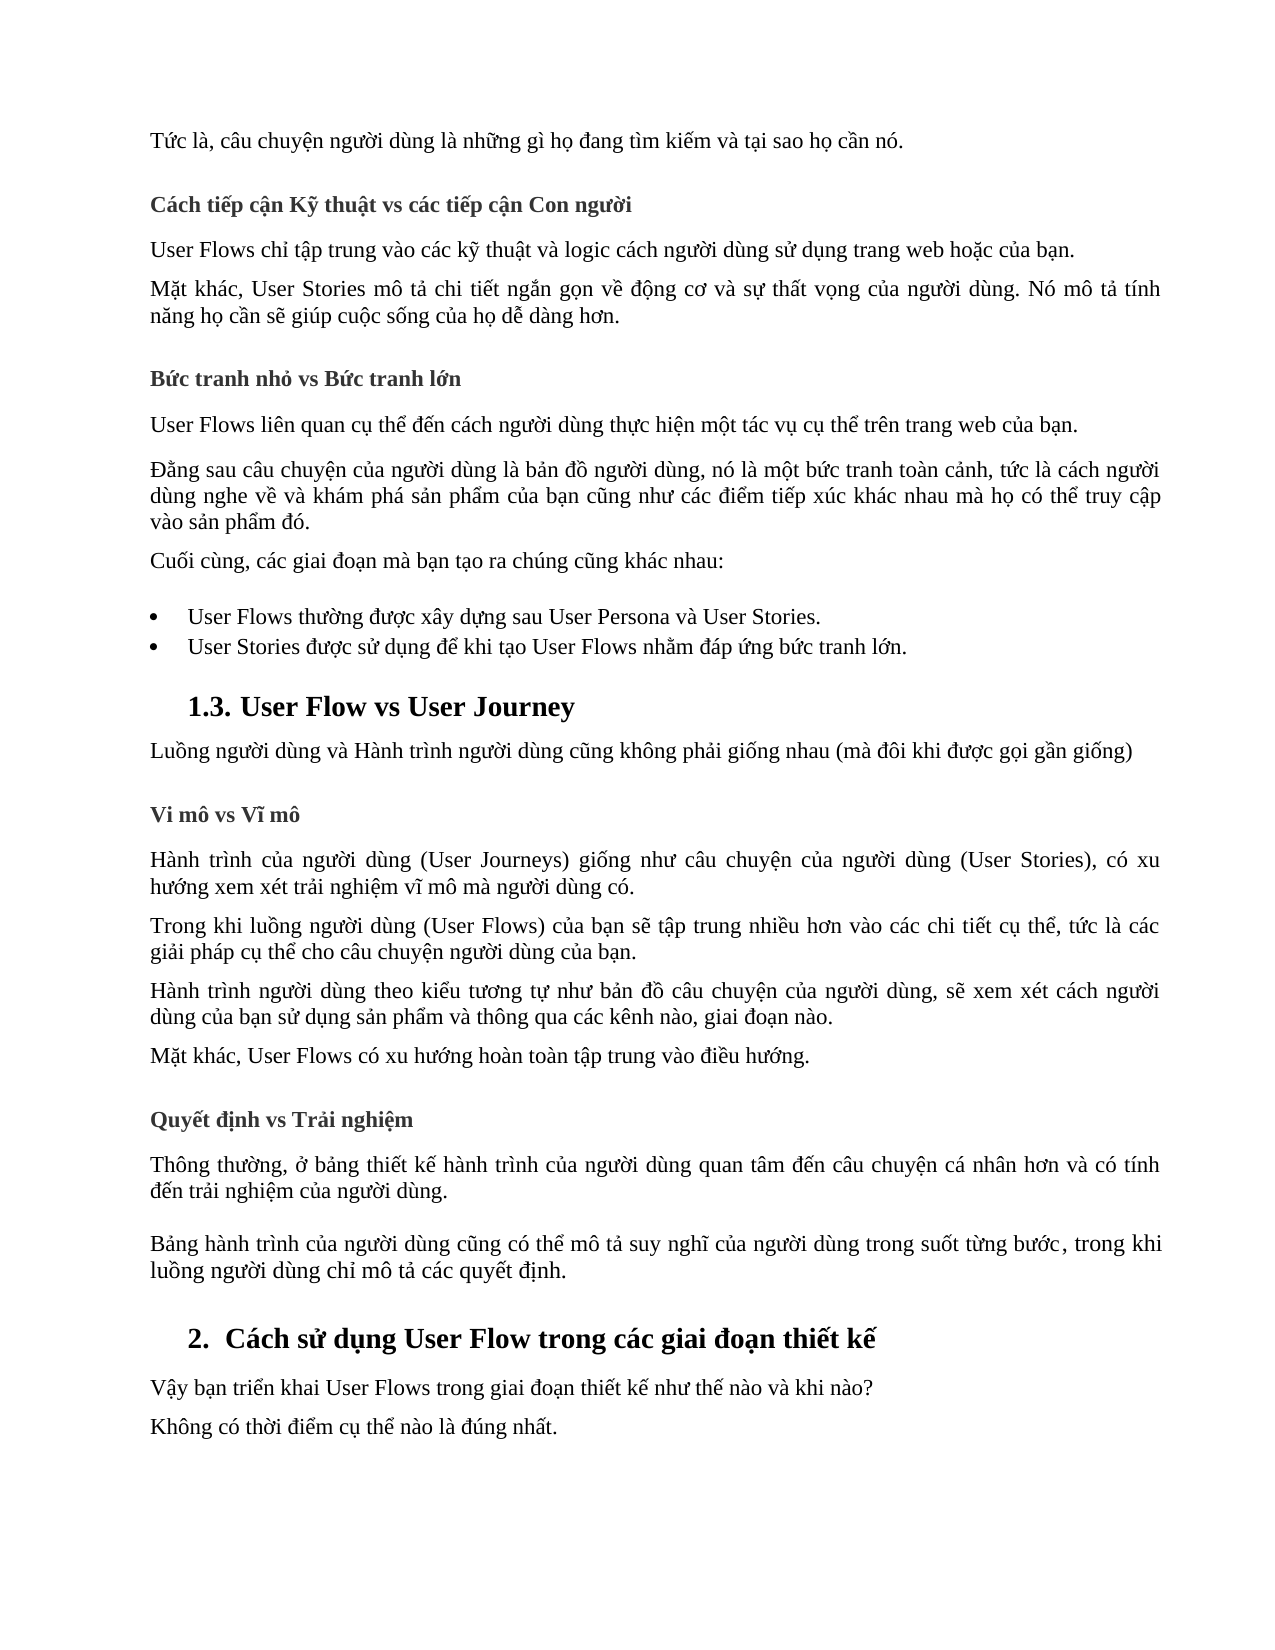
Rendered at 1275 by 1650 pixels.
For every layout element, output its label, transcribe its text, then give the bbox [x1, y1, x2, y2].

text Mặt khác, User Stories mô tả chi tiết ngắn gọn về động cơ và sự thất vọng của người dùng. Nó mô tả tính năng họ cần sẽ giúp cuộc sống của họ dễ dàng hơn. [150, 275, 1162, 328]
text Đằng sau câu chuyện của người dùng là bản đồ người dùng, nó là một bức tranh toàn cảnh, tức là cách người dùng nghe về và khám phá sản phẩm của bạn cũng như các điểm tiếp xúc khác nhau mà họ có thể truy cập vào sản phẩm đó. [150, 456, 1162, 535]
text Trong khi luồng người dùng (User Flows) của bạn sẽ tập trung nhiều hơn vào các chi tiết cụ thể, tức là các giải pháp cụ thể cho câu chuyện người dùng của bạn. [150, 912, 1162, 964]
text Luồng người dùng và Hành trình người dùng cũng không phải giống nhau (mà đôi khi được gọi gần giống) [150, 737, 1162, 764]
subtitle Vi mô vs Vĩ mô [150, 801, 1162, 828]
list User Stories được sử dụng để khi tạo User Flows nhằm đáp ứng bức tranh lớn. [150, 633, 1162, 660]
text Tức là, câu chuyện người dùng là những gì họ đang tìm kiếm và tại sao họ cần nó. [150, 127, 1162, 154]
list Cách sử dụng User Flow trong các giai đoạn thiết kế [187, 1321, 1162, 1355]
subtitle Quyết định vs Trải nghiệm [150, 1106, 1162, 1132]
text Cuối cùng, các giai đoạn mà bạn tạo ra chúng cũng khác nhau: [150, 547, 1162, 574]
text Thông thường, ở bảng thiết kế hành trình của người dùng quan tâm đến câu chuyện cá nhân hơn và có tính đến trải nghiệm của người dùng. [150, 1151, 1162, 1204]
list User Flows thường được xây dựng sau User Persona và User Stories. [150, 603, 1162, 629]
text Hành trình người dùng theo kiểu tương tự như bản đồ câu chuyện của người dùng, sẽ xem xét cách người dùng của bạn sử dụng sản phẩm và thông qua các kênh nào, giai đoạn nào. [150, 977, 1162, 1029]
text User Flows chỉ tập trung vào các kỹ thuật và logic cách người dùng sử dụng trang web hoặc của bạn. [150, 236, 1162, 263]
text Bảng hành trình của người dùng cũng có thể mô tả suy nghĩ của người dùng trong suốt từng bước, trong khi luồng người dùng chỉ mô tả các quyết định. [150, 1229, 1162, 1284]
text User Flows liên quan cụ thể đến cách người dùng thực hiện một tác vụ cụ thể trên trang web của bạn. [150, 411, 1162, 437]
text Mặt khác, User Flows có xu hướng hoàn toàn tập trung vào điều hướng. [150, 1042, 1162, 1068]
list User Flow vs User Journey [187, 689, 1162, 722]
text Không có thời điểm cụ thể nào là đúng nhất. [150, 1413, 1162, 1439]
subtitle Cách tiếp cận Kỹ thuật vs các tiếp cận Con người [150, 191, 1162, 218]
text Hành trình của người dùng (User Journeys) giống như câu chuyện của người dùng (User Stories), có xu hướng xem xét trải nghiệm vĩ mô mà người dùng có. [150, 846, 1162, 899]
text Vậy bạn triển khai User Flows trong giai đoạn thiết kế như thế nào và khi nào? [150, 1374, 1162, 1401]
subtitle Bức tranh nhỏ vs Bức tranh lớn [150, 366, 1162, 392]
